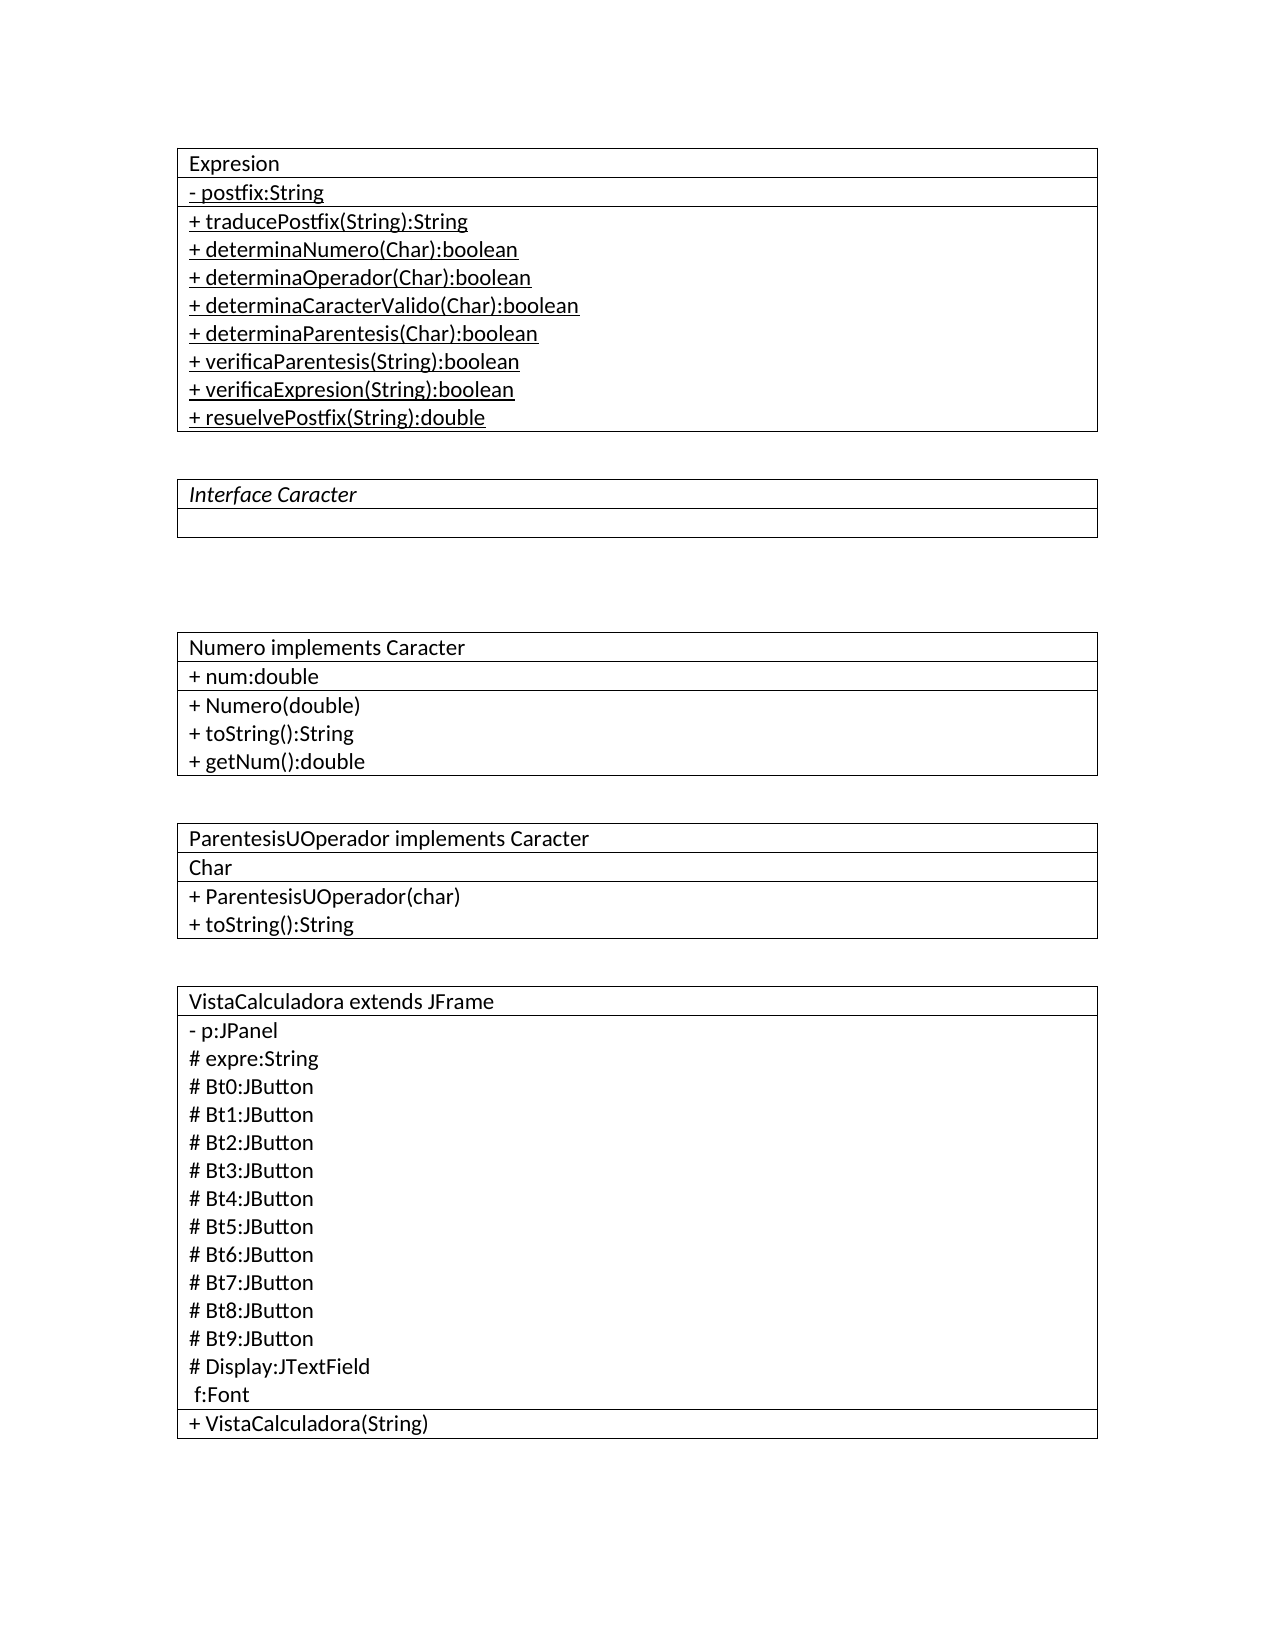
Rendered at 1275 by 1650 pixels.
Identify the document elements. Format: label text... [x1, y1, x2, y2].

table_cell - postfix:String [178, 178, 1097, 206]
table_cell + Numero(double) + toString():String + getNum():double [178, 691, 1097, 775]
table_cell + num:double [178, 662, 1097, 690]
table_header Interface Caracter [178, 480, 1097, 508]
table_cell - p:JPanel # expre:String # Bt0:JButton # Bt1:JButton # Bt2:JButton # Bt3:JButton # Bt4:JButton # Bt5:JButton # Bt6:JButton # Bt7:JButton # Bt8:JButton # Bt9:JButton # Display:JTextField f:Font [178, 1016, 1097, 1408]
table_cell + traducePostfix(String):String + determinaNumero(Char):boolean + determinaOperador(Char):boolean + determinaCaracterValido(Char):boolean + determinaParentesis(Char):boolean + verificaParentesis(String):boolean + verificaExpresion(String):boolean + resuelvePostfix(String):double [178, 207, 1097, 431]
table_cell + VistaCalculadora(String) [178, 1410, 1097, 1437]
table_header ParentesisUOperador implements Caracter [178, 824, 1097, 852]
table_cell + ParentesisUOperador(char) + toString():String [178, 882, 1097, 938]
table_cell [178, 509, 1097, 537]
table_cell Char [178, 853, 1097, 881]
table_header Expresion [178, 149, 1097, 177]
table_header Numero implements Caracter [178, 633, 1097, 661]
table_header VistaCalculadora extends JFrame [178, 987, 1097, 1015]
